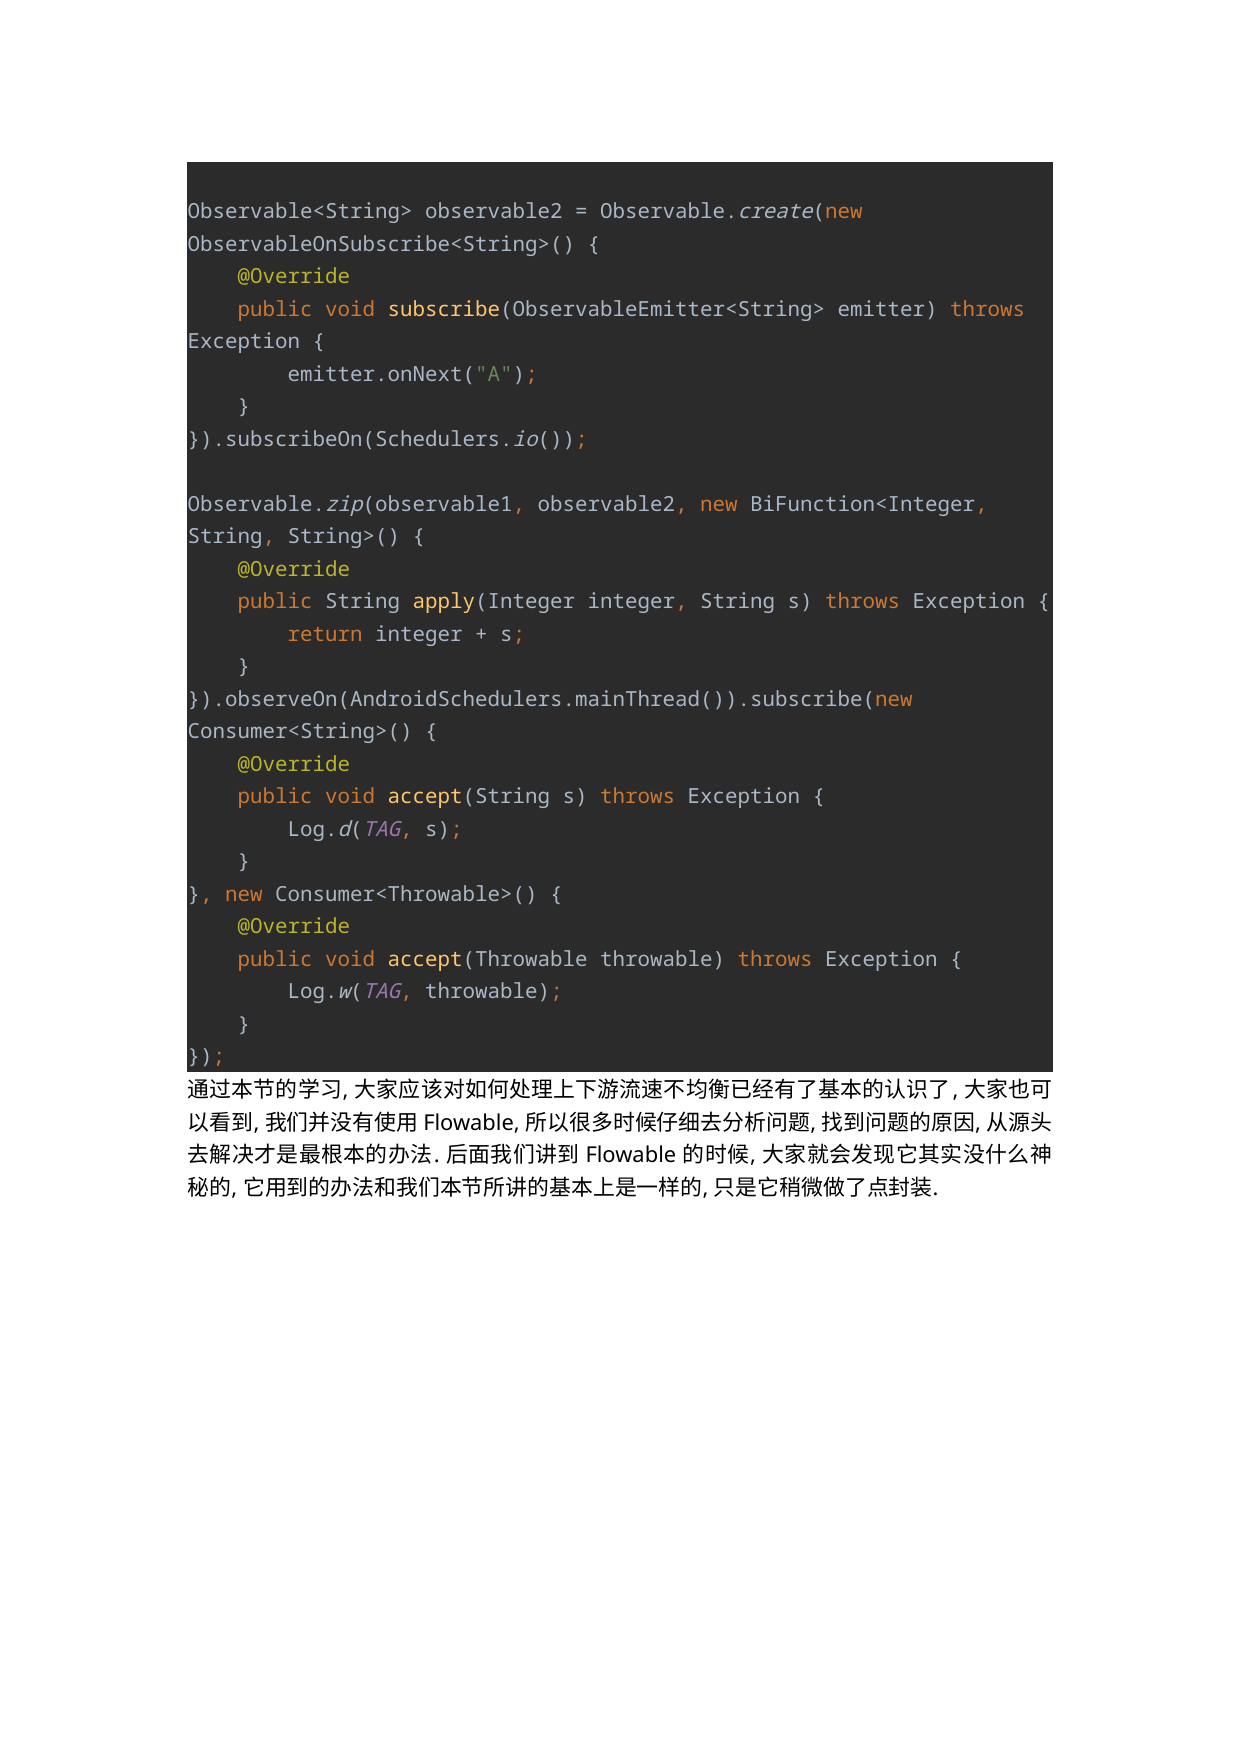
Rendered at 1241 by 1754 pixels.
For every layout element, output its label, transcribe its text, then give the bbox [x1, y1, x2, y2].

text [187, 162, 1053, 1072]
text 通过本节的学习, 大家应该对如何处理上下游流速不均衡已经有了基本的认识了, 大家也可以看到, 我们并没有使用 Flowable, 所以很多时候仔细去分析问题, 找到问题的原因, 从源头去解决才是最根本的办法. 后面我们讲到 Flowable 的时候, 大家就会发现它其实没什么神秘的, 它用到的办法和我们本节所讲的基本上是一样的, 只是它稍微做了点封装. [187, 1072, 1053, 1202]
